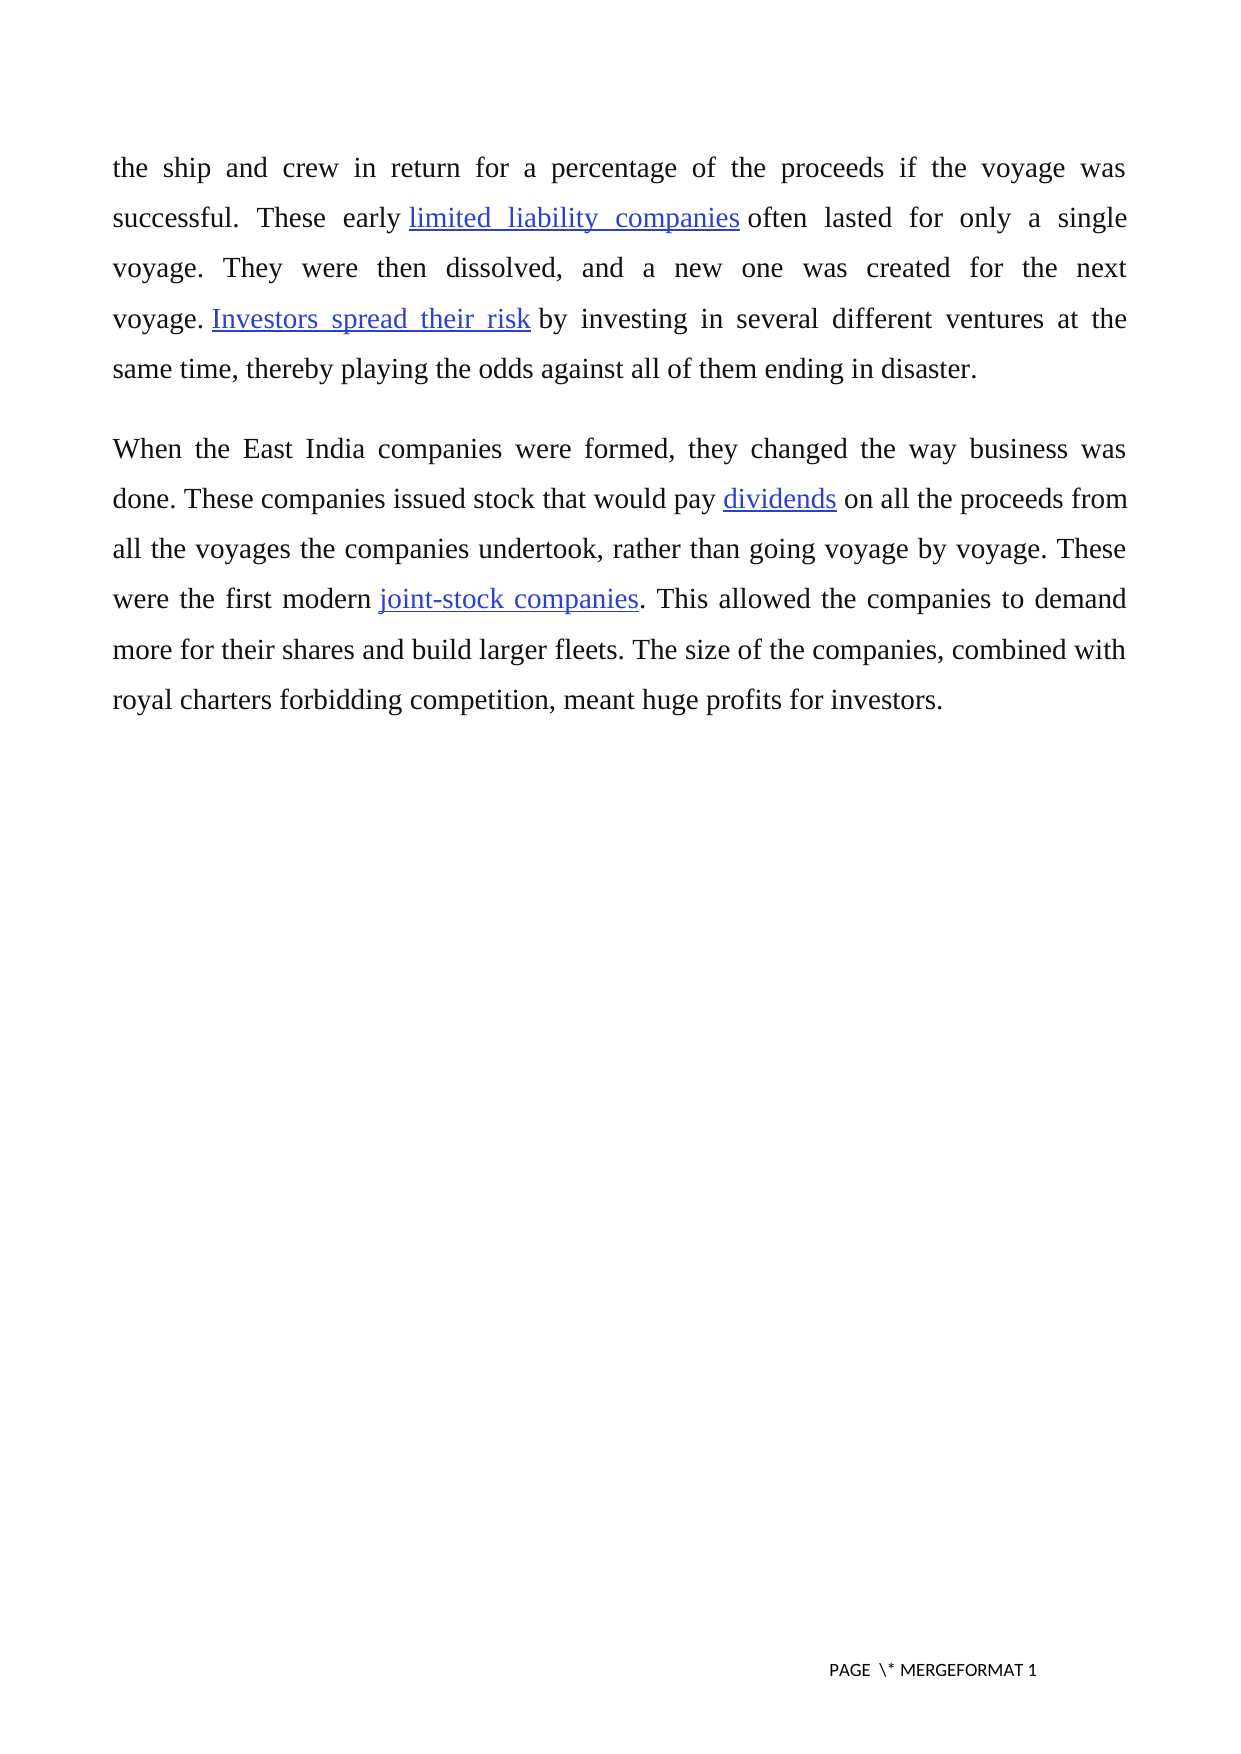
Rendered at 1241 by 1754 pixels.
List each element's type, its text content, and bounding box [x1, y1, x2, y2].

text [112, 165, 1128, 264]
text When the East India companies were formed, they changed the way business was done. These companies issued stock that would pay dividends on all the proceeds from all the voyages the companies undertook, rather than going voyage by voyage. These were the first modern joint-stock companies. This allowed the companies to demand more for their shares and build larger fleets. The size of the companies, combined with royal charters forbidding competition, meant huge profits for investors. [112, 440, 1128, 716]
